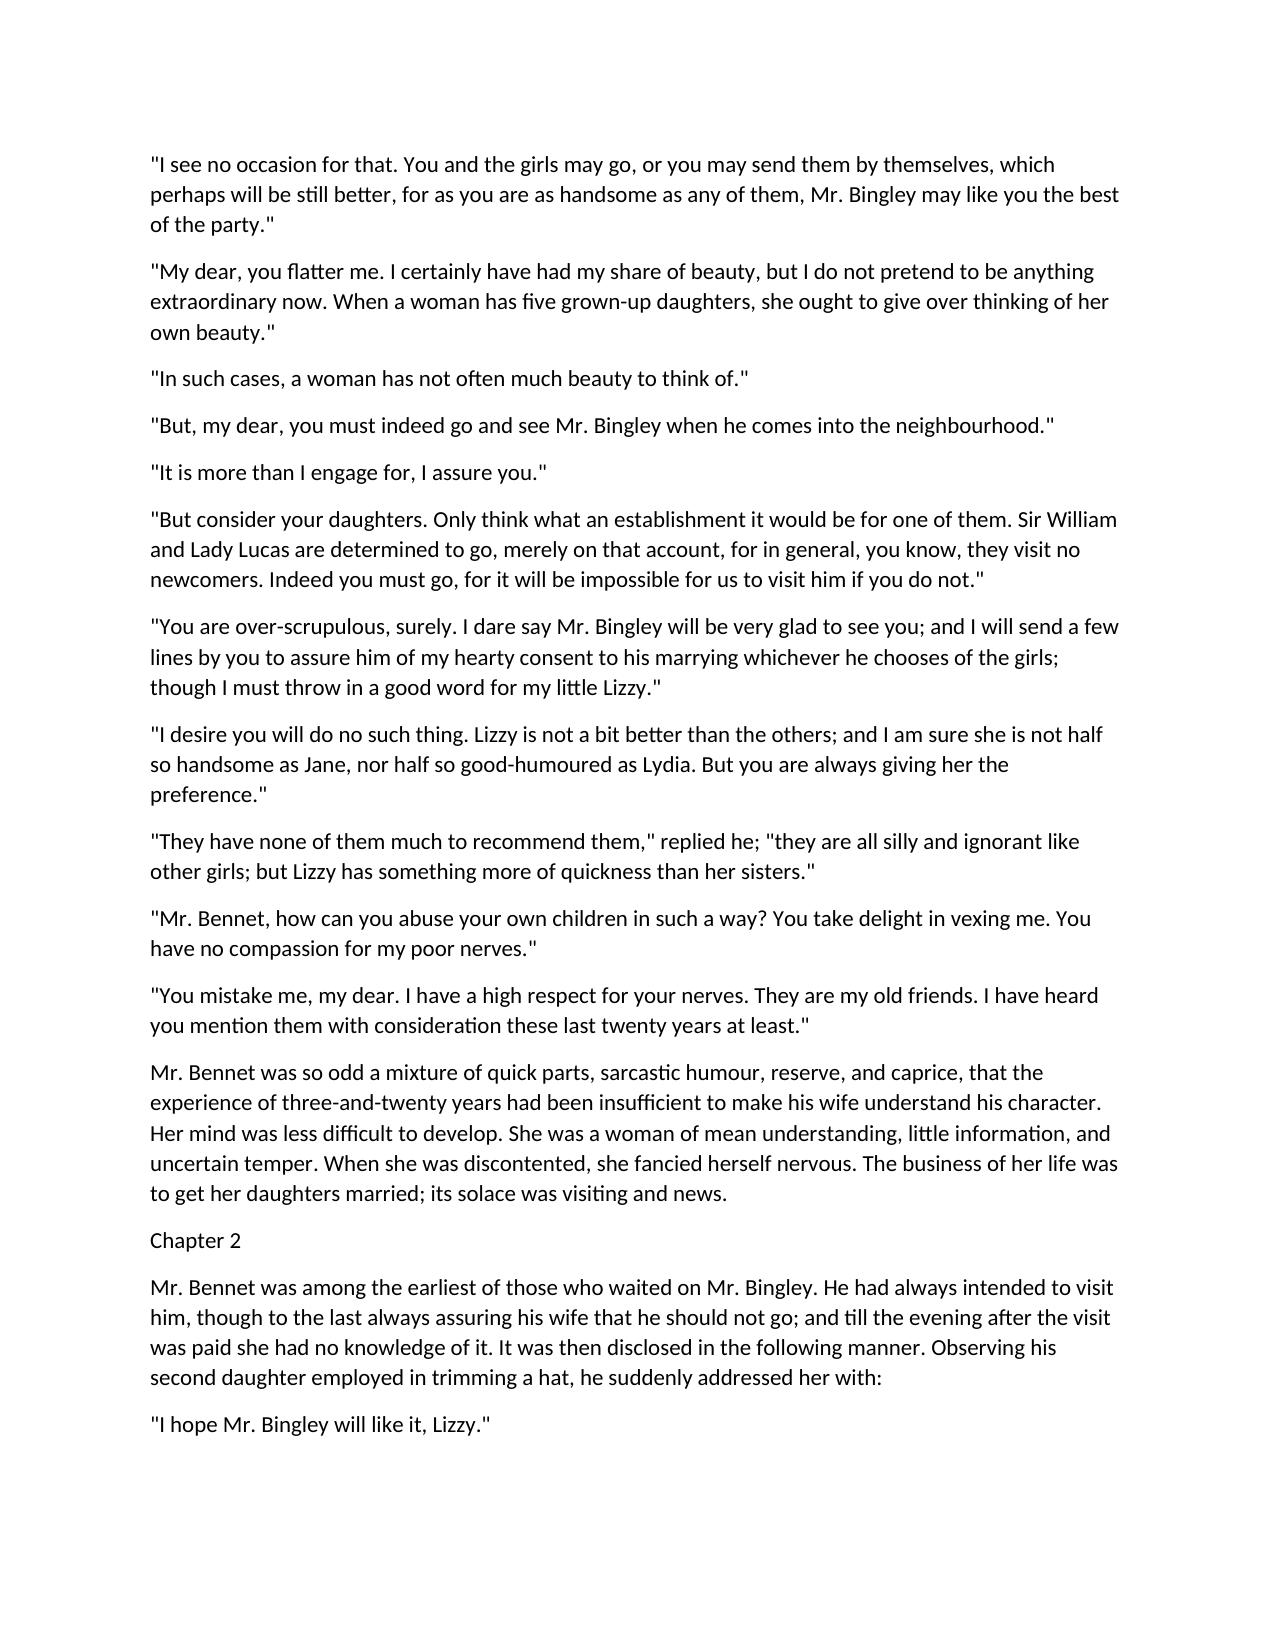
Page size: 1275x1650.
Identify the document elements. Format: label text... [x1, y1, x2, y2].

text "My dear, you flatter me. I certainly have had my share of beauty, but I do not pretend to be anything extraordinary now. When a woman has five grown-up daughters, she ought to give over thinking of her own beauty." [150, 257, 1125, 346]
text "They have none of them much to recommend them," replied he; "they are all silly and ignorant like other girls; but Lizzy has something more of quickness than her sisters." [150, 827, 1125, 885]
text "You mistake me, my dear. I have a high respect for your nerves. They are my old friends. I have heard you mention them with consideration these last twenty years at least." [150, 981, 1125, 1039]
text "I hope Mr. Bingley will like it, Lizzy." [150, 1410, 1125, 1438]
text "Mr. Bennet, how can you abuse your own children in such a way? You take delight in vexing me. You have no compassion for my poor nerves." [150, 904, 1125, 962]
text "I see no occasion for that. You and the girls may go, or you may send them by themselves, which perhaps will be still better, for as you are as handsome as any of them, Mr. Bingley may like you the best of the party." [150, 150, 1125, 238]
text "I desire you will do no such thing. Lizzy is not a bit better than the others; and I am sure she is not half so handsome as Jane, nor half so good-humoured as Lydia. But you are always giving her the preference." [150, 720, 1125, 808]
text "In such cases, a woman has not often much beauty to think of." [150, 364, 1125, 393]
text Chapter 2 [150, 1226, 1125, 1254]
text "But consider your daughters. Only think what an establishment it would be for one of them. Sir William and Lady Lucas are determined to go, merely on that account, for in general, you know, they visit no newcomers. Indeed you must go, for it will be impossible for us to visit him if you do not." [150, 505, 1125, 594]
text "You are over-scrupulous, surely. I dare say Mr. Bingley will be very glad to see you; and I will send a few lines by you to assure him of my hearty consent to his marrying whichever he chooses of the girls; though I must throw in a good word for my little Lizzy." [150, 612, 1125, 701]
text Mr. Bennet was so odd a mixture of quick parts, sarcastic humour, reserve, and caprice, that the experience of three-and-twenty years had been insufficient to make his wife understand his character. Her mind was less difficult to develop. She was a woman of mean understanding, little information, and uncertain temper. When she was discontented, she fancied herself nervous. The business of her life was to get her daughters married; its solace was visiting and news. [150, 1058, 1125, 1207]
text "But, my dear, you must indeed go and see Mr. Bingley when he comes into the neighbourhood." [150, 411, 1125, 439]
text Mr. Bennet was among the earliest of those who waited on Mr. Bingley. He had always intended to visit him, though to the last always assuring his wife that he should not go; and till the evening after the visit was paid she had no knowledge of it. It was then disclosed in the following manner. Observing his second daughter employed in trimming a hat, he suddenly addressed her with: [150, 1273, 1125, 1392]
text "It is more than I engage for, I assure you." [150, 458, 1125, 486]
